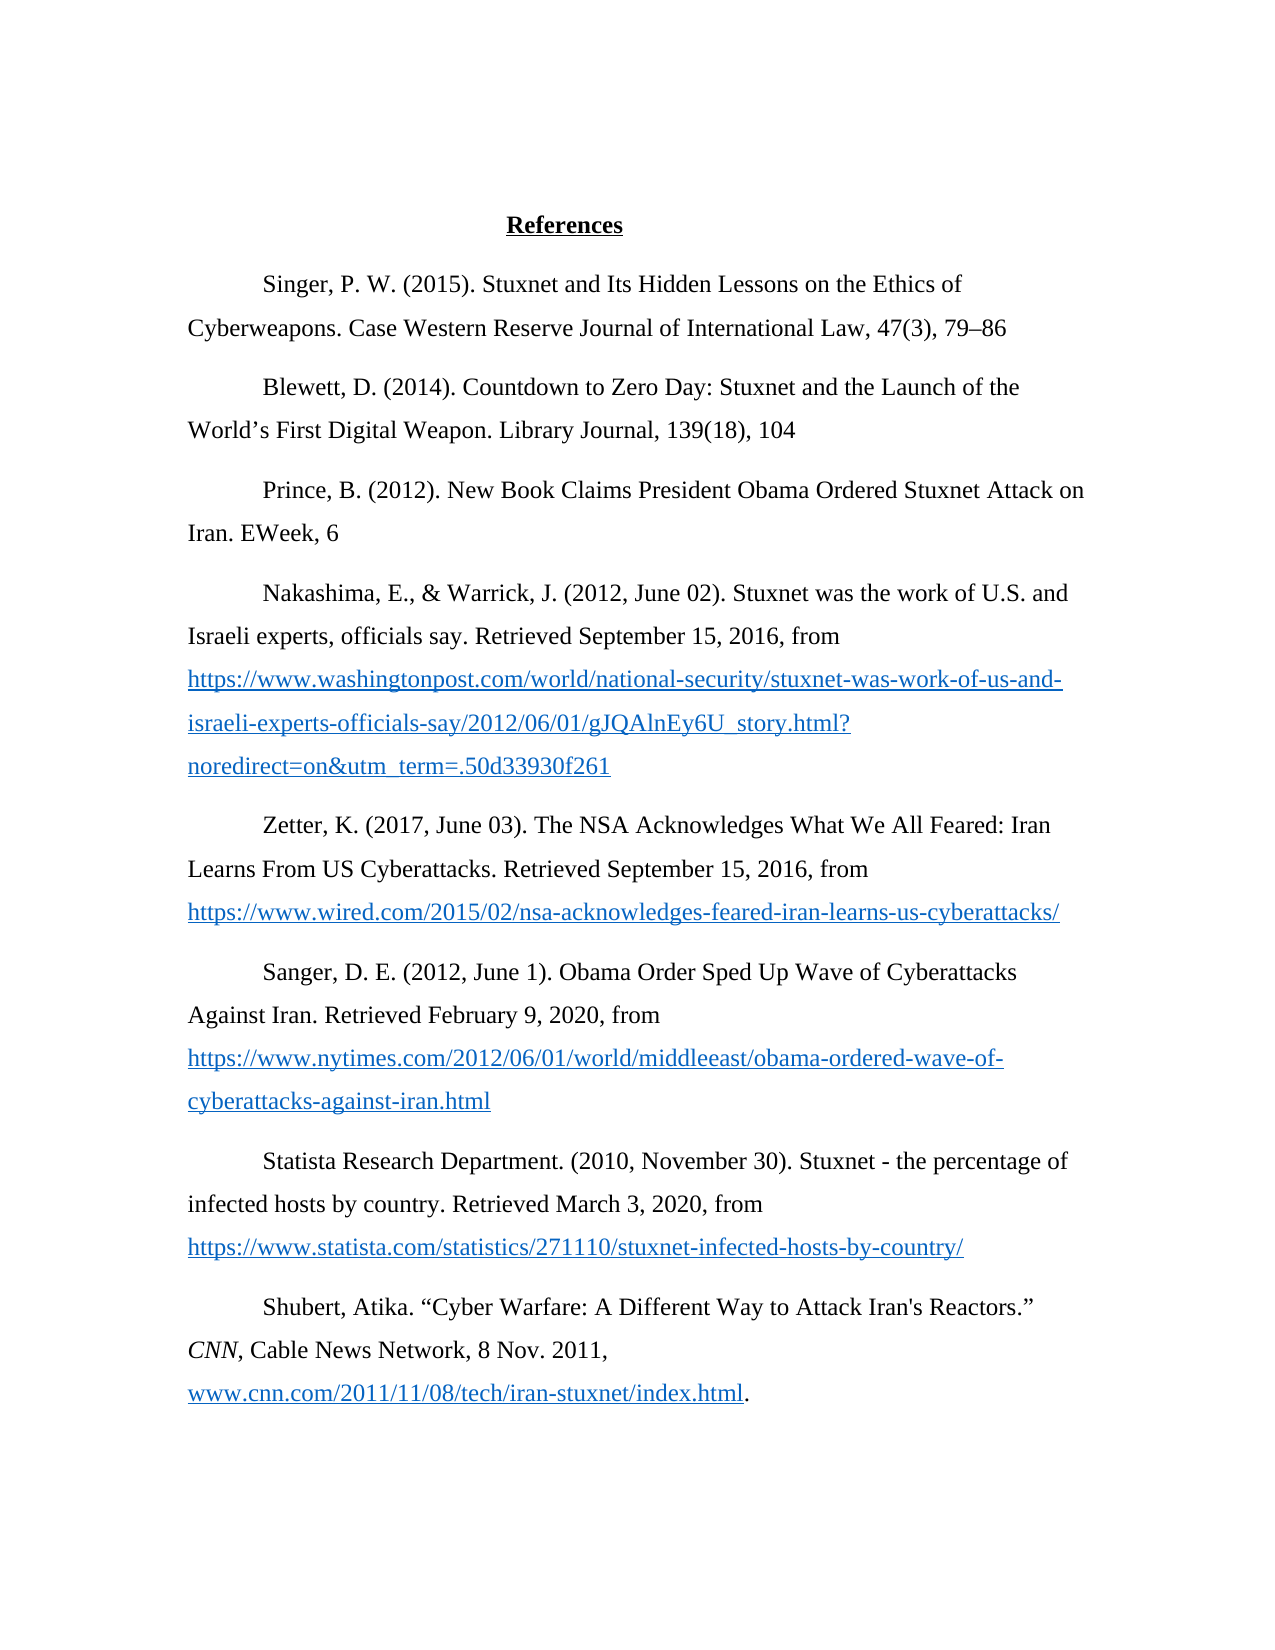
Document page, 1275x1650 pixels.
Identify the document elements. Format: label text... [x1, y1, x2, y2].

text Zetter, K. (2017, June 03). The NSA Acknowledges What We All Feared: Iran Learns From US Cyberattacks. Retrieved September 15, 2016, from https://www.wired.com/2015/02/nsa-acknowledges-feared-iran-learns-us-cyberattacks/ [187, 811, 1087, 926]
text Statista Research Department. (2010, November 30). Stuxnet - the percentage of infected hosts by country. Retrieved March 3, 2020, from https://www.statista.com/statistics/271110/stuxnet-infected-hosts-by-country/ [187, 1146, 1087, 1261]
text Nakashima, E., & Warrick, J. (2012, June 02). Stuxnet was the work of U.S. and Israeli experts, officials say. Retrieved September 15, 2016, from https://www.washingtonpost.com/world/national-security/stuxnet-was-work-of-us-and-israeli-experts-officials-say/2012/06/01/gJQAlnEy6U_story.html?noredirect=on&utm_term=.50d33930f261 [187, 578, 1087, 779]
text Sanger, D. E. (2012, June 1). Obama Order Sped Up Wave of Cyberattacks Against Iran. Retrieved February 9, 2020, from https://www.nytimes.com/2012/06/01/world/middleeast/obama-ordered-wave-of-cyberattacks-against-iran.html [187, 957, 1087, 1115]
text Shubert, Atika. “Cyber Warfare: A Different Way to Attack Iran's Reactors.” CNN, Cable News Network, 8 Nov. 2011, www.cnn.com/2011/11/08/tech/iran-stuxnet/index.html. [187, 1292, 1087, 1407]
text Blewett, D. (2014). Countdown to Zero Day: Stuxnet and the Launch of the World’s First Digital Weapon. Library Journal, 139(18), 104 [187, 372, 1087, 444]
text References [412, 210, 1087, 238]
text Prince, B. (2012). New Book Claims President Obama Ordered Stuxnet Attack on Iran. EWeek, 6 [187, 475, 1087, 547]
text Singer, P. W. (2015). Stuxnet and Its Hidden Lessons on the Ethics of Cyberweapons. Case Western Reserve Journal of International Law, 47(3), 79–86 [187, 269, 1087, 341]
